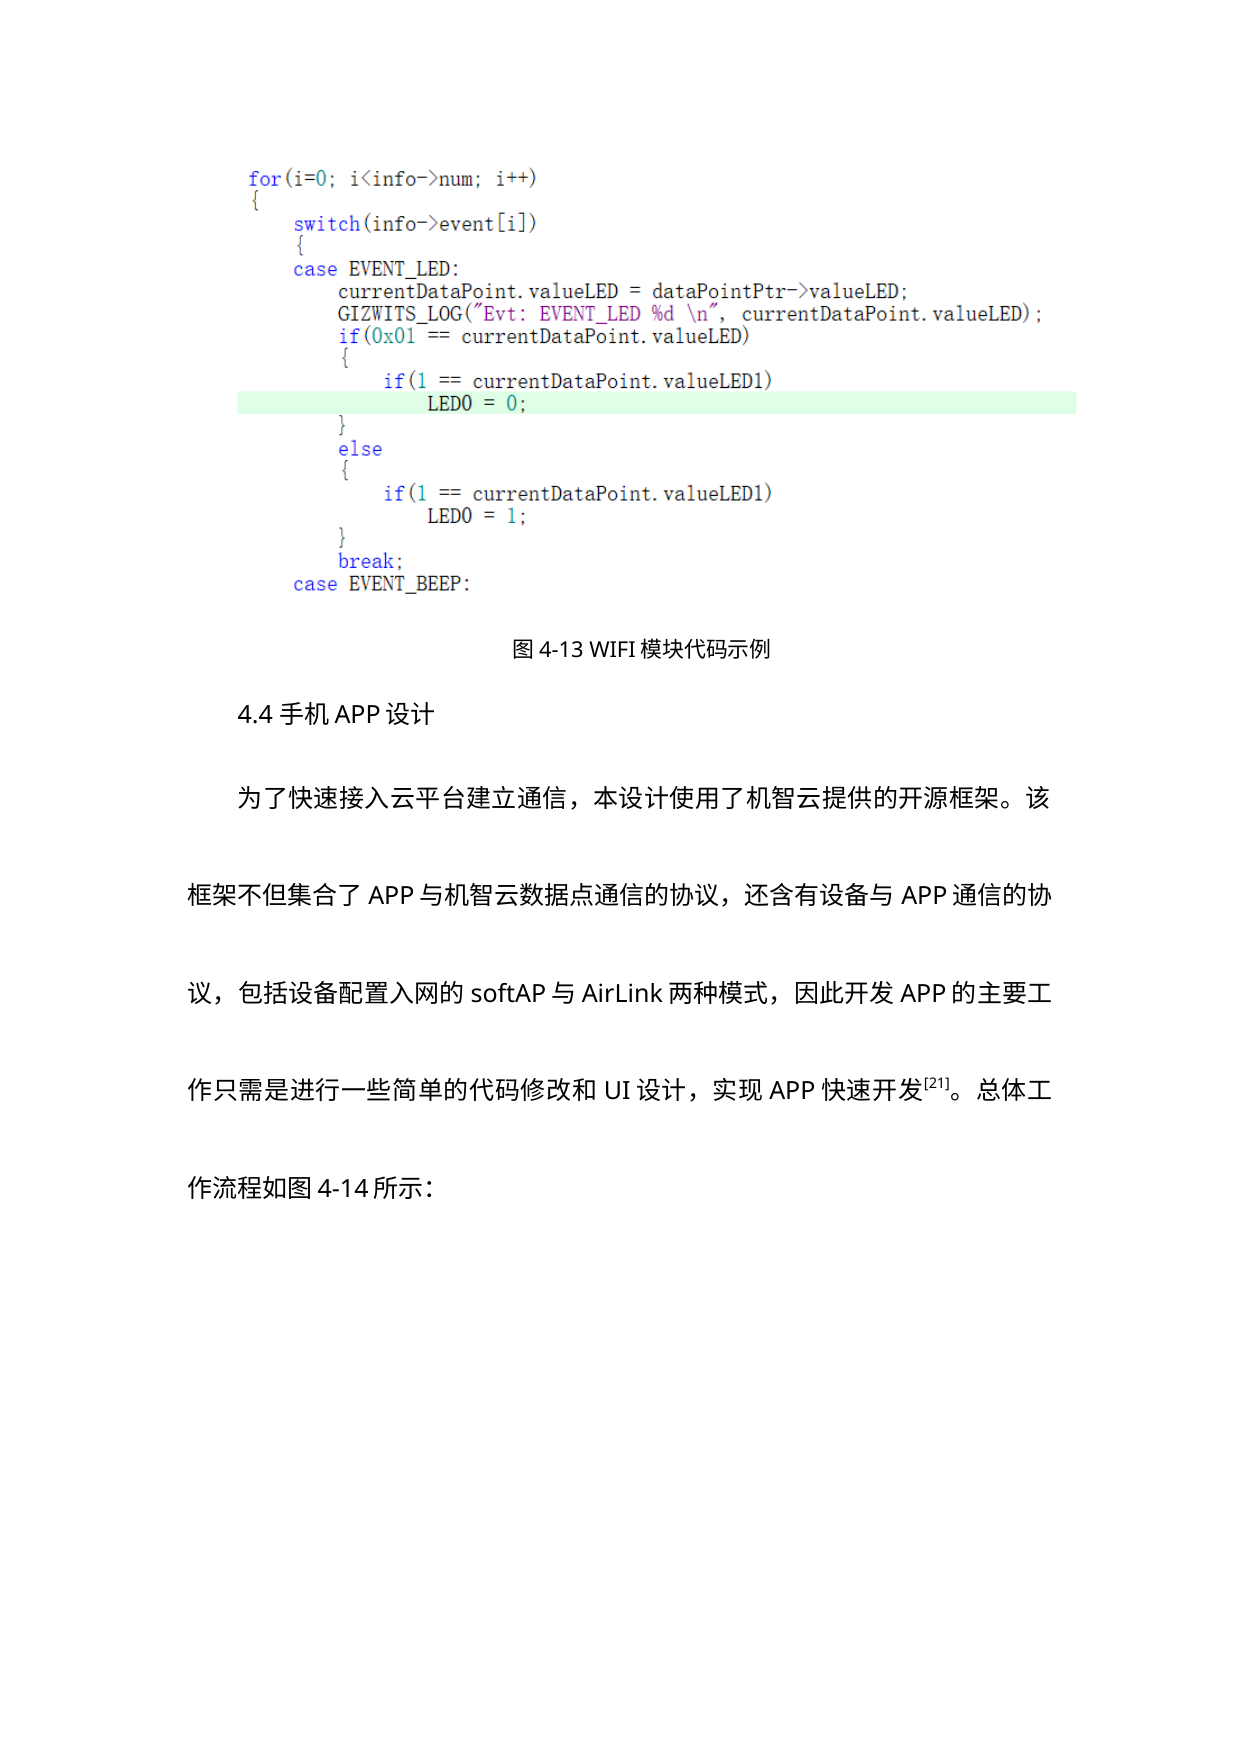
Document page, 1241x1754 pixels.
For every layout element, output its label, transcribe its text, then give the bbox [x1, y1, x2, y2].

text 4.4 手机APP设计 [187, 681, 1053, 746]
picture [237, 162, 1077, 595]
text 为了快速接入云平台建立通信，本设计使用了机智云提供的开源框架。该框架不但集合了APP与机智云数据点通信的协议，还含有设备与APP通信的协议，包括设备配置入网的softAP与AirLink两种模式，因此开发APP的主要工作只需是进行一些简单的代码修改和UI设计，实现APP快速开发[21]。总体工作流程如图4-14所示： [187, 764, 1053, 1219]
text 图4-13 WIFI模块代码示例 [187, 632, 1053, 665]
